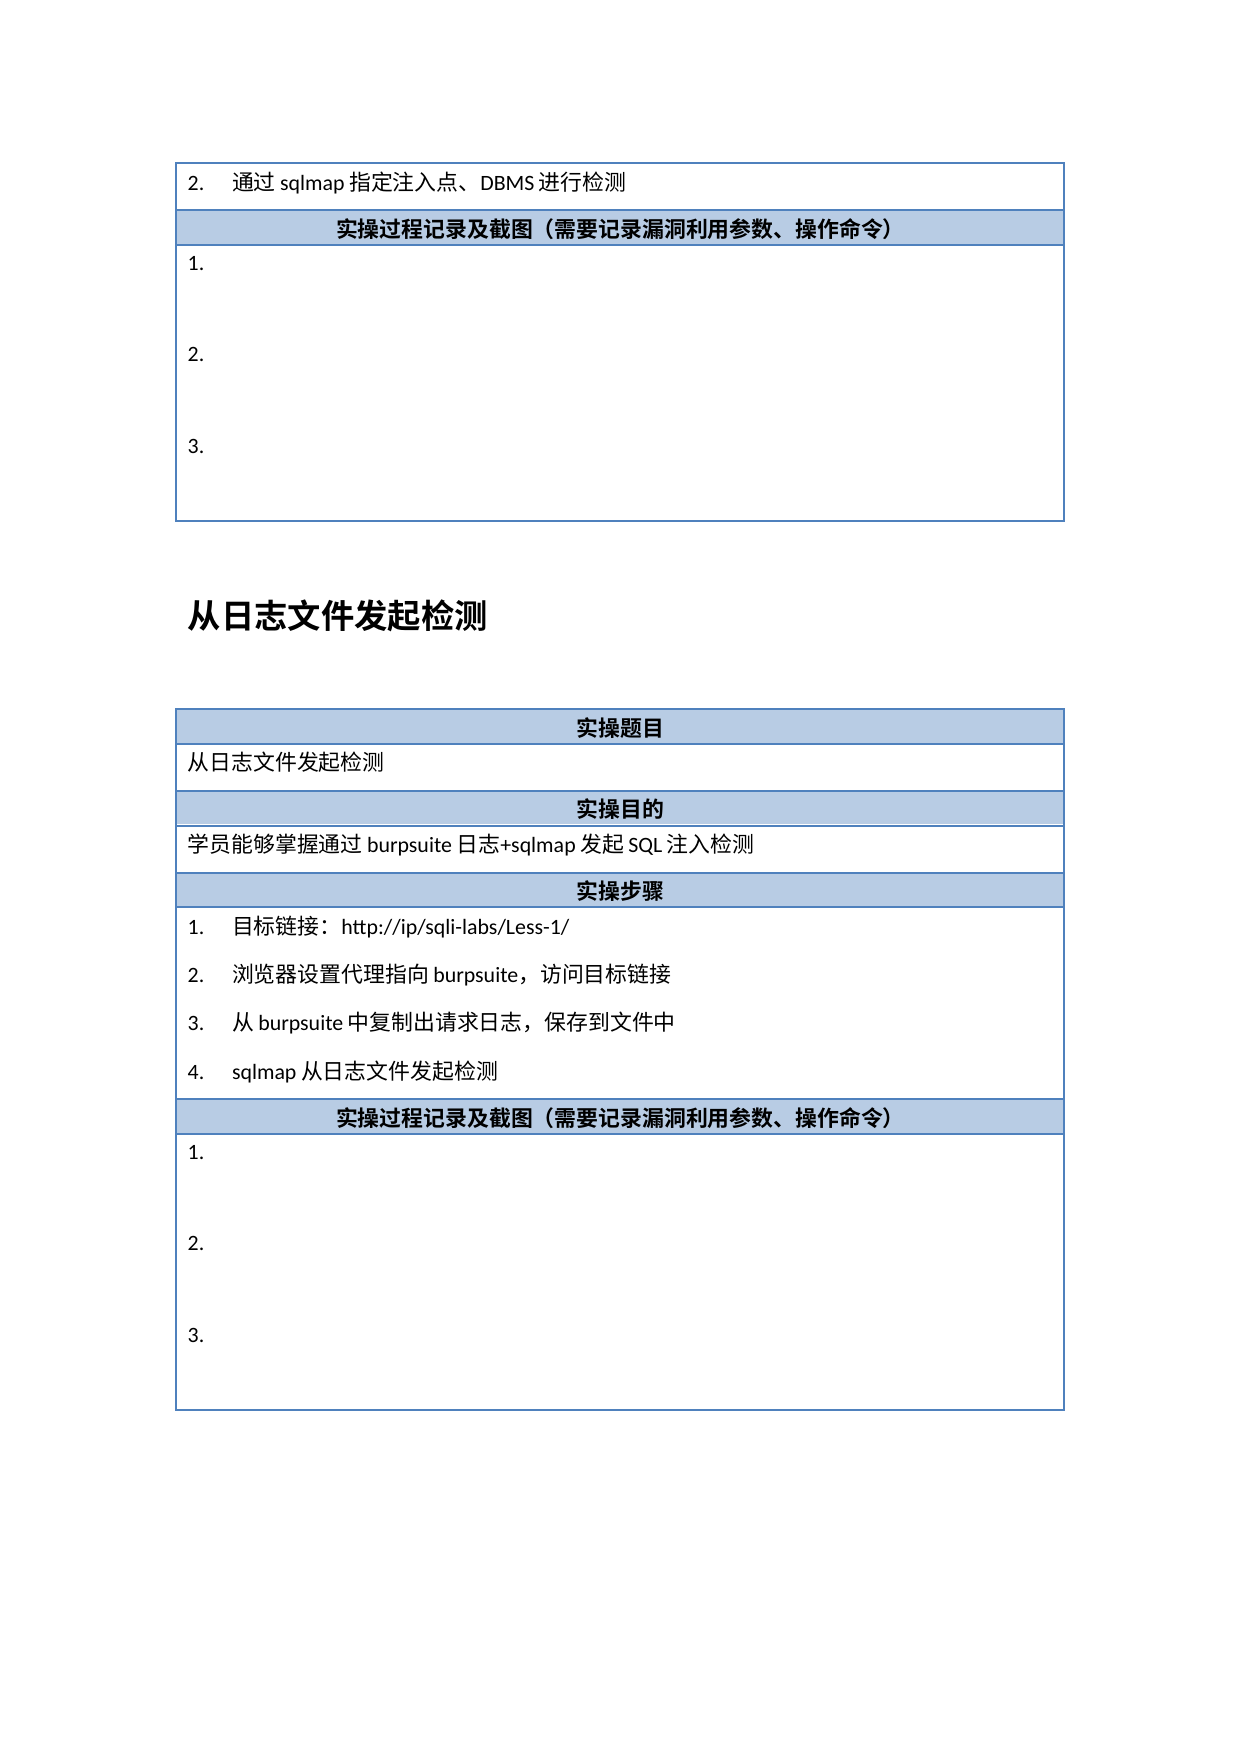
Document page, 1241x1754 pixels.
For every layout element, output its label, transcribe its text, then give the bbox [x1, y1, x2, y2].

table_cell [177, 246, 1063, 520]
table_cell 实操过程记录及截图（需要记录漏洞利用参数、操作命令） [177, 1100, 1063, 1133]
table_cell [177, 1135, 1063, 1409]
table_cell 实操目的 [177, 792, 1063, 824]
table_cell 学员能够掌握通过burpsuite日志+sqlmap发起SQL注入检测 [177, 827, 1063, 872]
subtitle 从日志文件发起检测 [187, 582, 1053, 647]
table_header 实操题目 [177, 710, 1063, 743]
table_cell 实操过程记录及截图（需要记录漏洞利用参数、操作命令） [177, 211, 1063, 244]
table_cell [177, 164, 1063, 209]
table_cell 目标链接：http://ip/sqli-labs/Less-1/ 浏览器设置代理指向burpsuite，访问目标链接 从burpsuite中复制出请求日志，保存到文件中 sqlmap从日志文件发起检测 [177, 908, 1063, 1098]
table_cell 实操步骤 [177, 874, 1063, 906]
table_cell 从日志文件发起检测 [177, 745, 1063, 790]
